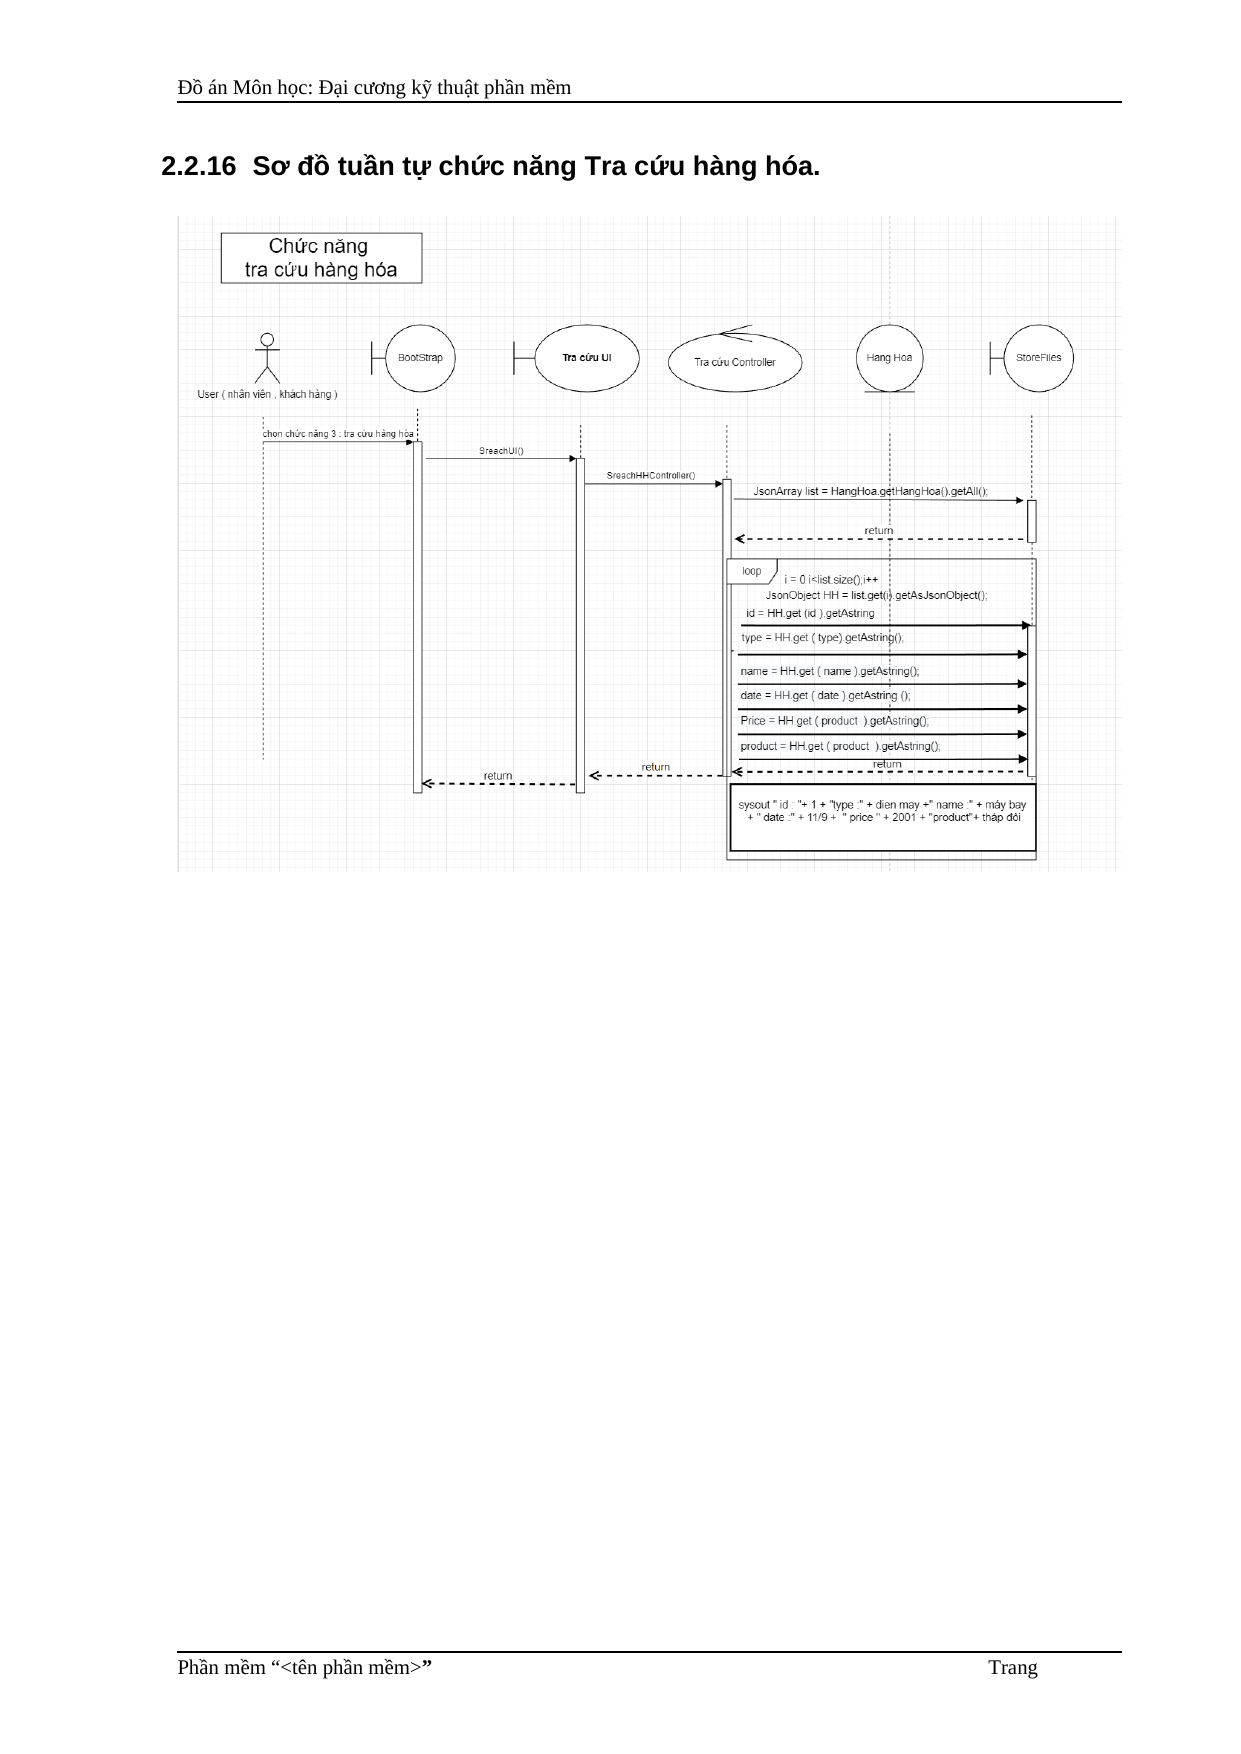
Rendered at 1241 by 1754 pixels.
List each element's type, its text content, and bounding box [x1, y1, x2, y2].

subtitle Sơ đồ tuần tự chức năng Tra cứu hàng hóa. [161, 150, 1122, 181]
picture [177, 216, 1122, 872]
